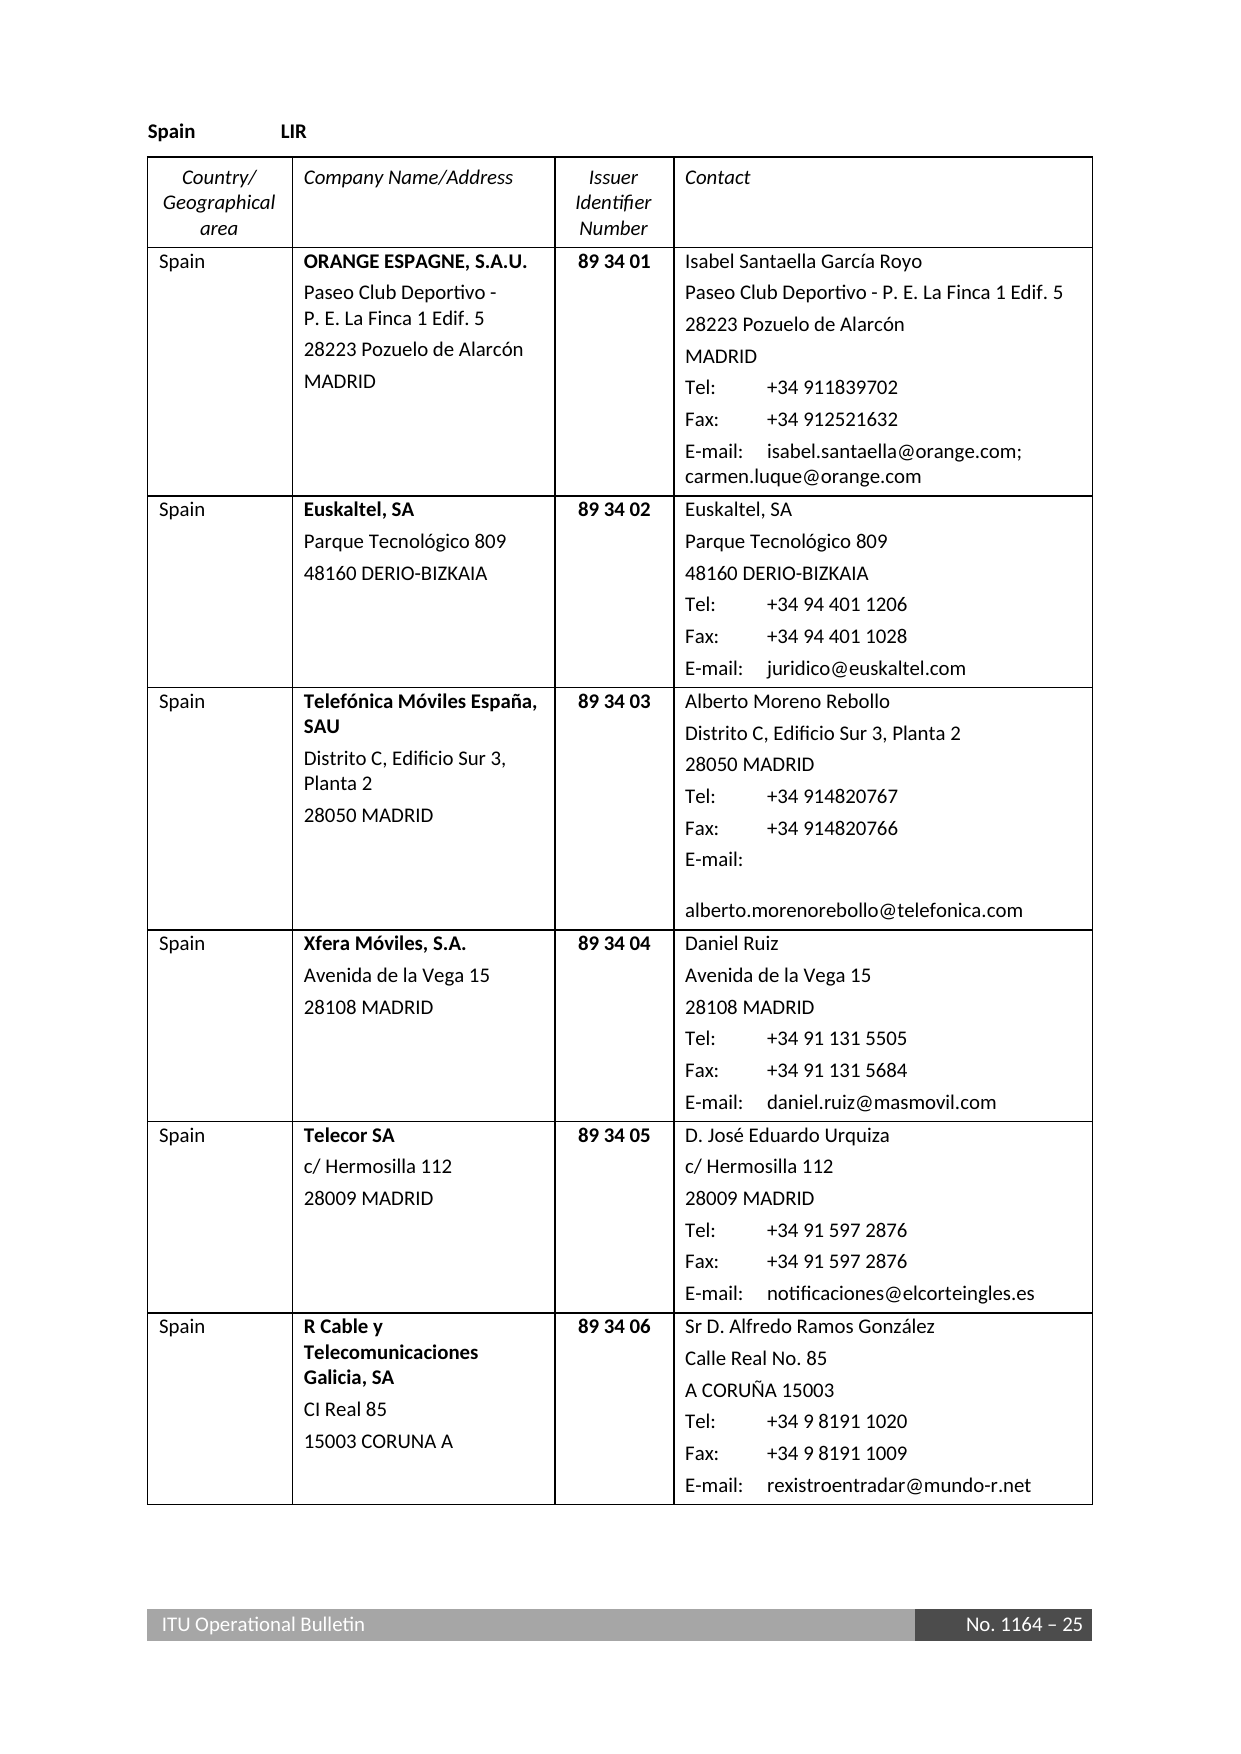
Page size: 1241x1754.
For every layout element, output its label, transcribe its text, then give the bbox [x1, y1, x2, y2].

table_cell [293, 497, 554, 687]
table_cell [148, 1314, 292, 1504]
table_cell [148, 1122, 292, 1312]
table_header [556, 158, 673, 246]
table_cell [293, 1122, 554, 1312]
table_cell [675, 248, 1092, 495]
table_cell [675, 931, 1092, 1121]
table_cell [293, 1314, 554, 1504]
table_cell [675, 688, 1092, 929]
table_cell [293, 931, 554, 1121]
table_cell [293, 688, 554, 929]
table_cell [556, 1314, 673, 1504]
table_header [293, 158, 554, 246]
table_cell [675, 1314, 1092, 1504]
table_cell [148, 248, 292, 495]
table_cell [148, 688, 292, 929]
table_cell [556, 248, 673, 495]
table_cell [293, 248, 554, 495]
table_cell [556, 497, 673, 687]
text Spain LIR [148, 118, 1092, 143]
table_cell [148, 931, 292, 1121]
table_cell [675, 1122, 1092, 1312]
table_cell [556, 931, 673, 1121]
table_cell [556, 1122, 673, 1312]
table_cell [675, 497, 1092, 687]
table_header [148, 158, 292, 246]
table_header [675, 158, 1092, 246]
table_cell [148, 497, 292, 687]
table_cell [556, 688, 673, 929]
